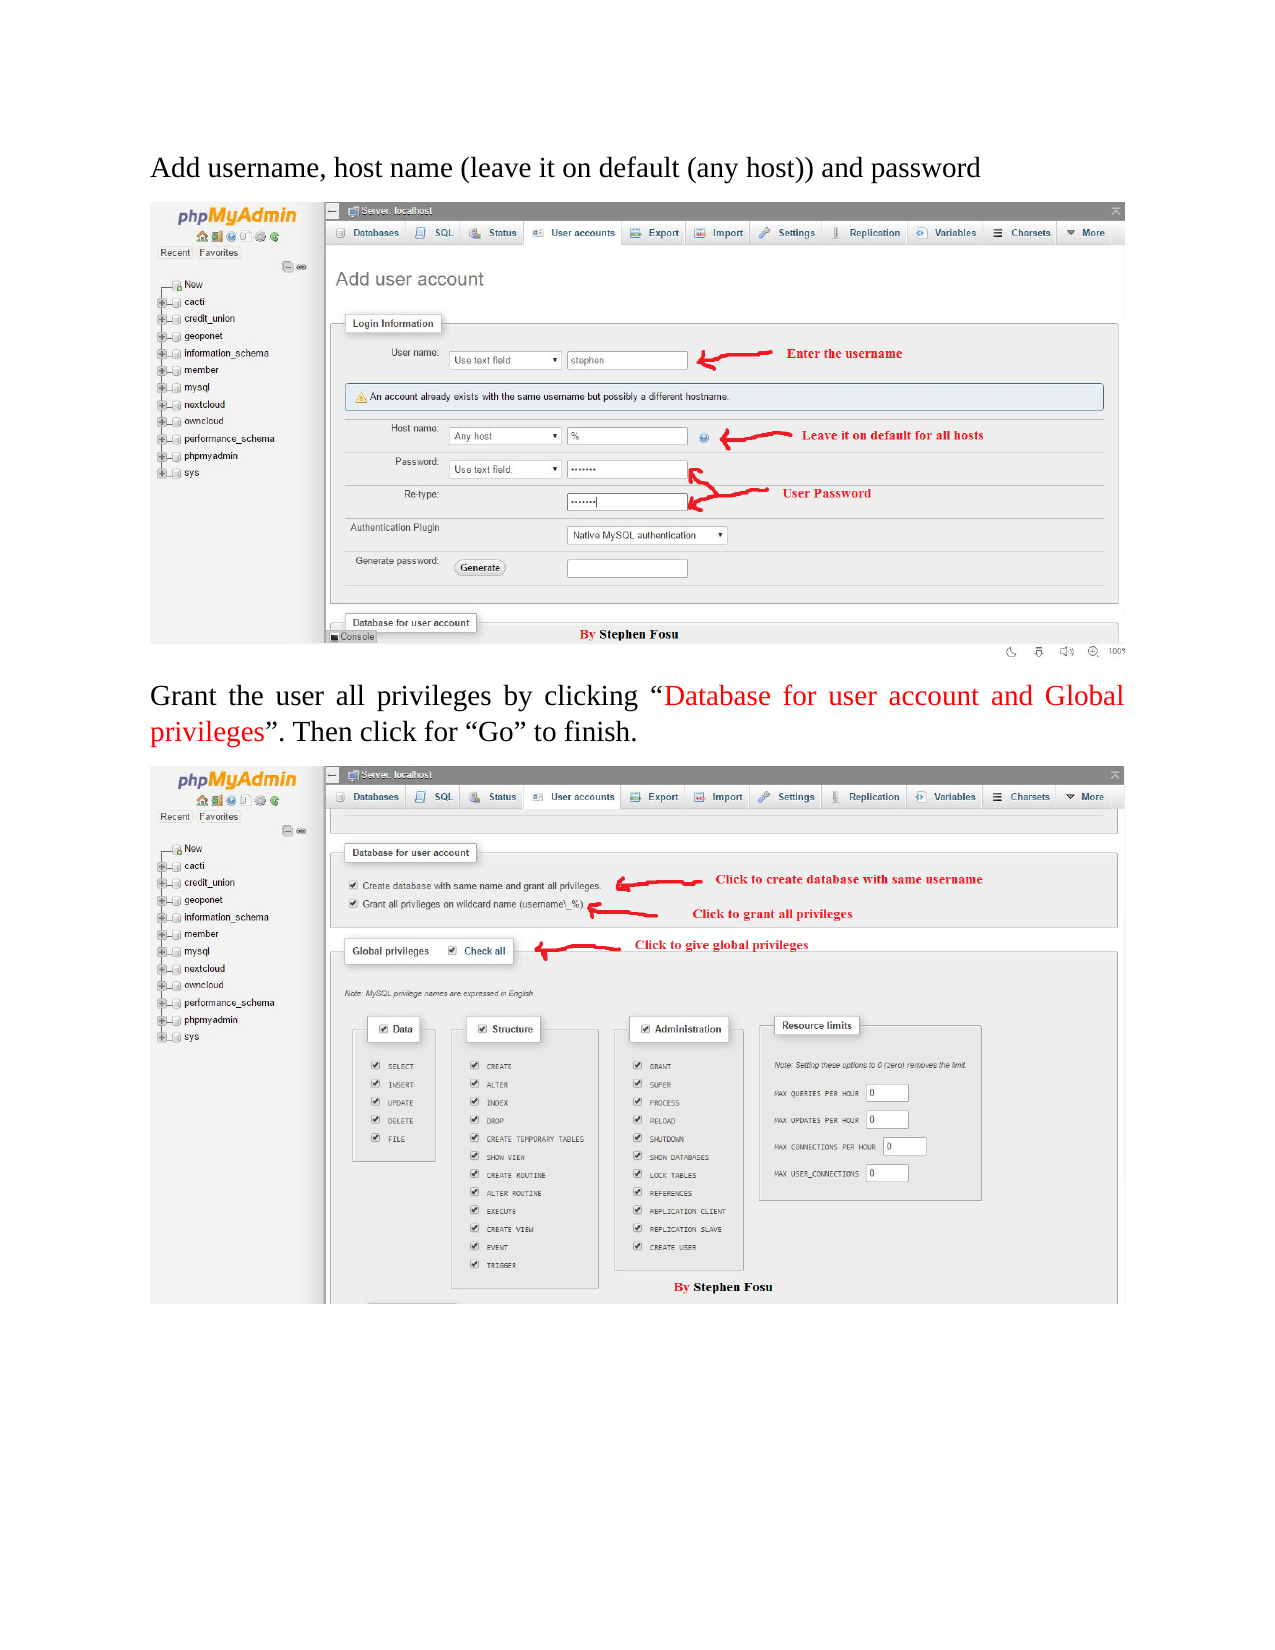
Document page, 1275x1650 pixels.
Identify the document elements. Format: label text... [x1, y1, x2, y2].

text Grant the user all privileges by clicking “Database for user account and Global privileges”. Then click for “Go” to finish. [150, 678, 1125, 747]
picture [150, 766, 1125, 1304]
text Add username, host name (leave it on default (any host)) and password [150, 150, 1125, 183]
picture [150, 202, 1125, 659]
